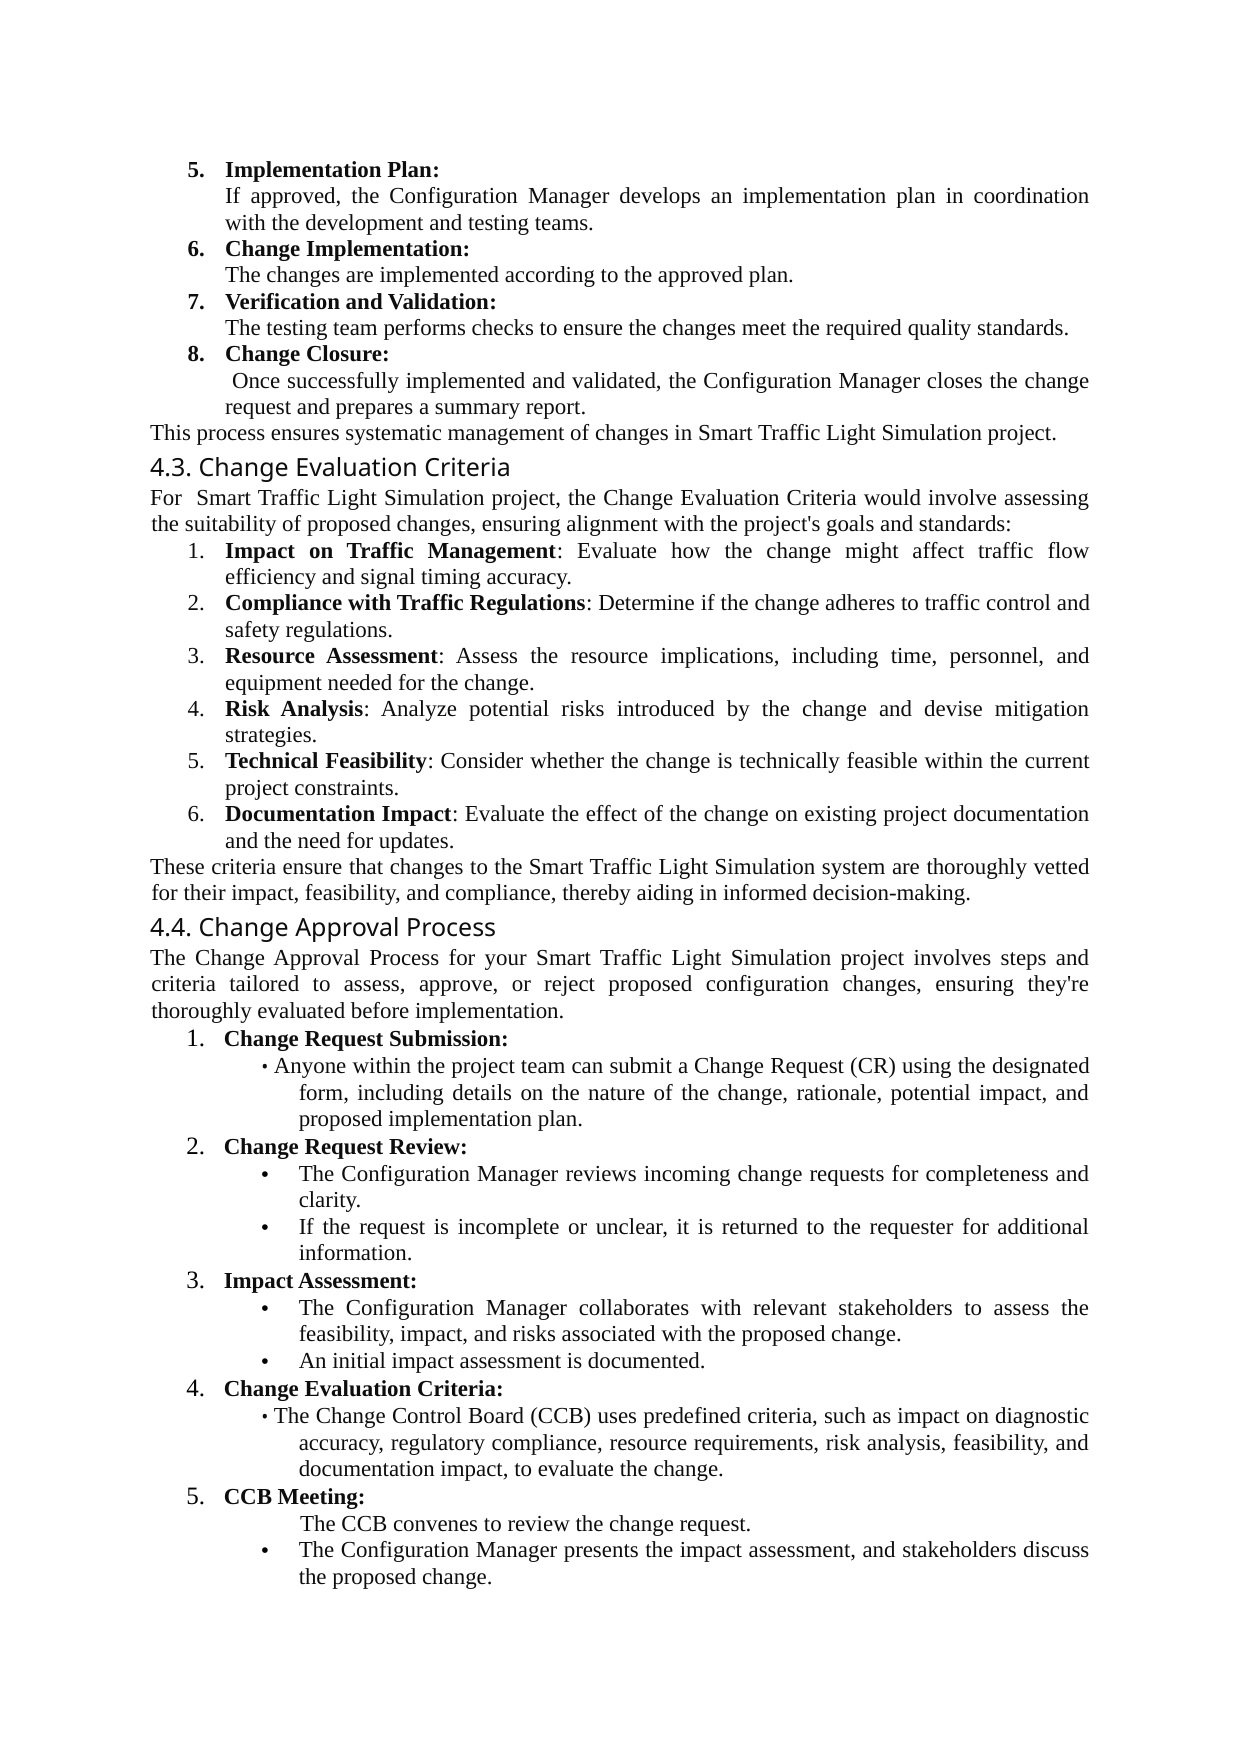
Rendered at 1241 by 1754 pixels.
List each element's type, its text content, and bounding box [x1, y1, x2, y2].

list Impact Assessment: [186, 1265, 1091, 1294]
text For Smart Traffic Light Simulation project, the Change Evaluation Criteria would involve assessing the suitability of proposed changes, ensuring alignment with the project's goals and standards: [150, 484, 1091, 537]
list Compliance with Traffic Regulations: Determine if the change adheres to traffic control and safety regulations. [187, 589, 1091, 642]
text The testing team performs checks to ensure the changes meet the required quality standards. [225, 314, 1091, 340]
text Once successfully implemented and validated, the Configuration Manager closes the change request and prepares a summary report. [225, 367, 1091, 419]
list The Configuration Manager presents the impact assessment, and stakeholders discuss the proposed change. [261, 1537, 1091, 1589]
list Risk Analysis: Analyze potential risks introduced by the change and devise mitigation strategies. [187, 695, 1091, 748]
list Change Request Submission: [186, 1023, 1091, 1052]
list Documentation Impact: Evaluate the effect of the change on existing project documentation and the need for updates. [187, 800, 1091, 853]
list The Configuration Manager collaborates with relevant stakeholders to assess the feasibility, impact, and risks associated with the proposed change. [261, 1294, 1091, 1347]
list Implementation Plan: [187, 156, 1091, 182]
list Resource Assessment: Assess the resource implications, including time, personnel, and equipment needed for the change. [187, 642, 1091, 695]
text The Change Approval Process for your Smart Traffic Light Simulation project involves steps and criteria tailored to assess, approve, or reject proposed configuration changes, ensuring they're thoroughly evaluated before implementation. [150, 944, 1091, 1023]
list Verification and Validation: [187, 288, 1091, 314]
list Change Request Review: [186, 1131, 1091, 1160]
text This process ensures systematic management of changes in Smart Traffic Light Simulation project. [150, 419, 1091, 446]
list The Configuration Manager reviews incoming change requests for completeness and clarity. [261, 1160, 1091, 1213]
text • The Change Control Board (CCB) uses predefined criteria, such as impact on diagnostic accuracy, regulatory compliance, resource requirements, risk analysis, feasibility, and documentation impact, to evaluate the change. [261, 1402, 1091, 1481]
text The changes are implemented according to the approved plan. [225, 261, 1091, 288]
list Change Evaluation Criteria: [186, 1373, 1091, 1402]
text These criteria ensure that changes to the Smart Traffic Light Simulation system are thoroughly vetted for their impact, feasibility, and compliance, thereby aiding in informed decision-making. [150, 853, 1091, 906]
text If approved, the Configuration Manager develops an implementation plan in coordination with the development and testing teams. [225, 182, 1091, 235]
text The CCB convenes to review the change request. [300, 1510, 1091, 1537]
subtitle 4.3. Change Evaluation Criteria [150, 450, 1091, 484]
list Change Closure: [187, 340, 1091, 367]
list CCB Meeting: [186, 1481, 1091, 1510]
list Change Implementation: [187, 235, 1091, 261]
text • Anyone within the project team can submit a Change Request (CR) using the designated form, including details on the nature of the change, rationale, potential impact, and proposed implementation plan. [261, 1052, 1091, 1131]
list If the request is incomplete or unclear, it is returned to the requester for additional information. [261, 1213, 1091, 1265]
list An initial impact assessment is documented. [261, 1347, 1091, 1373]
list Technical Feasibility: Consider whether the change is technically feasible within the current project constraints. [187, 748, 1091, 800]
subtitle 4.4. Change Approval Process [150, 910, 1091, 944]
list Impact on Traffic Management: Evaluate how the change might affect traffic flow efficiency and signal timing accuracy. [187, 537, 1091, 589]
